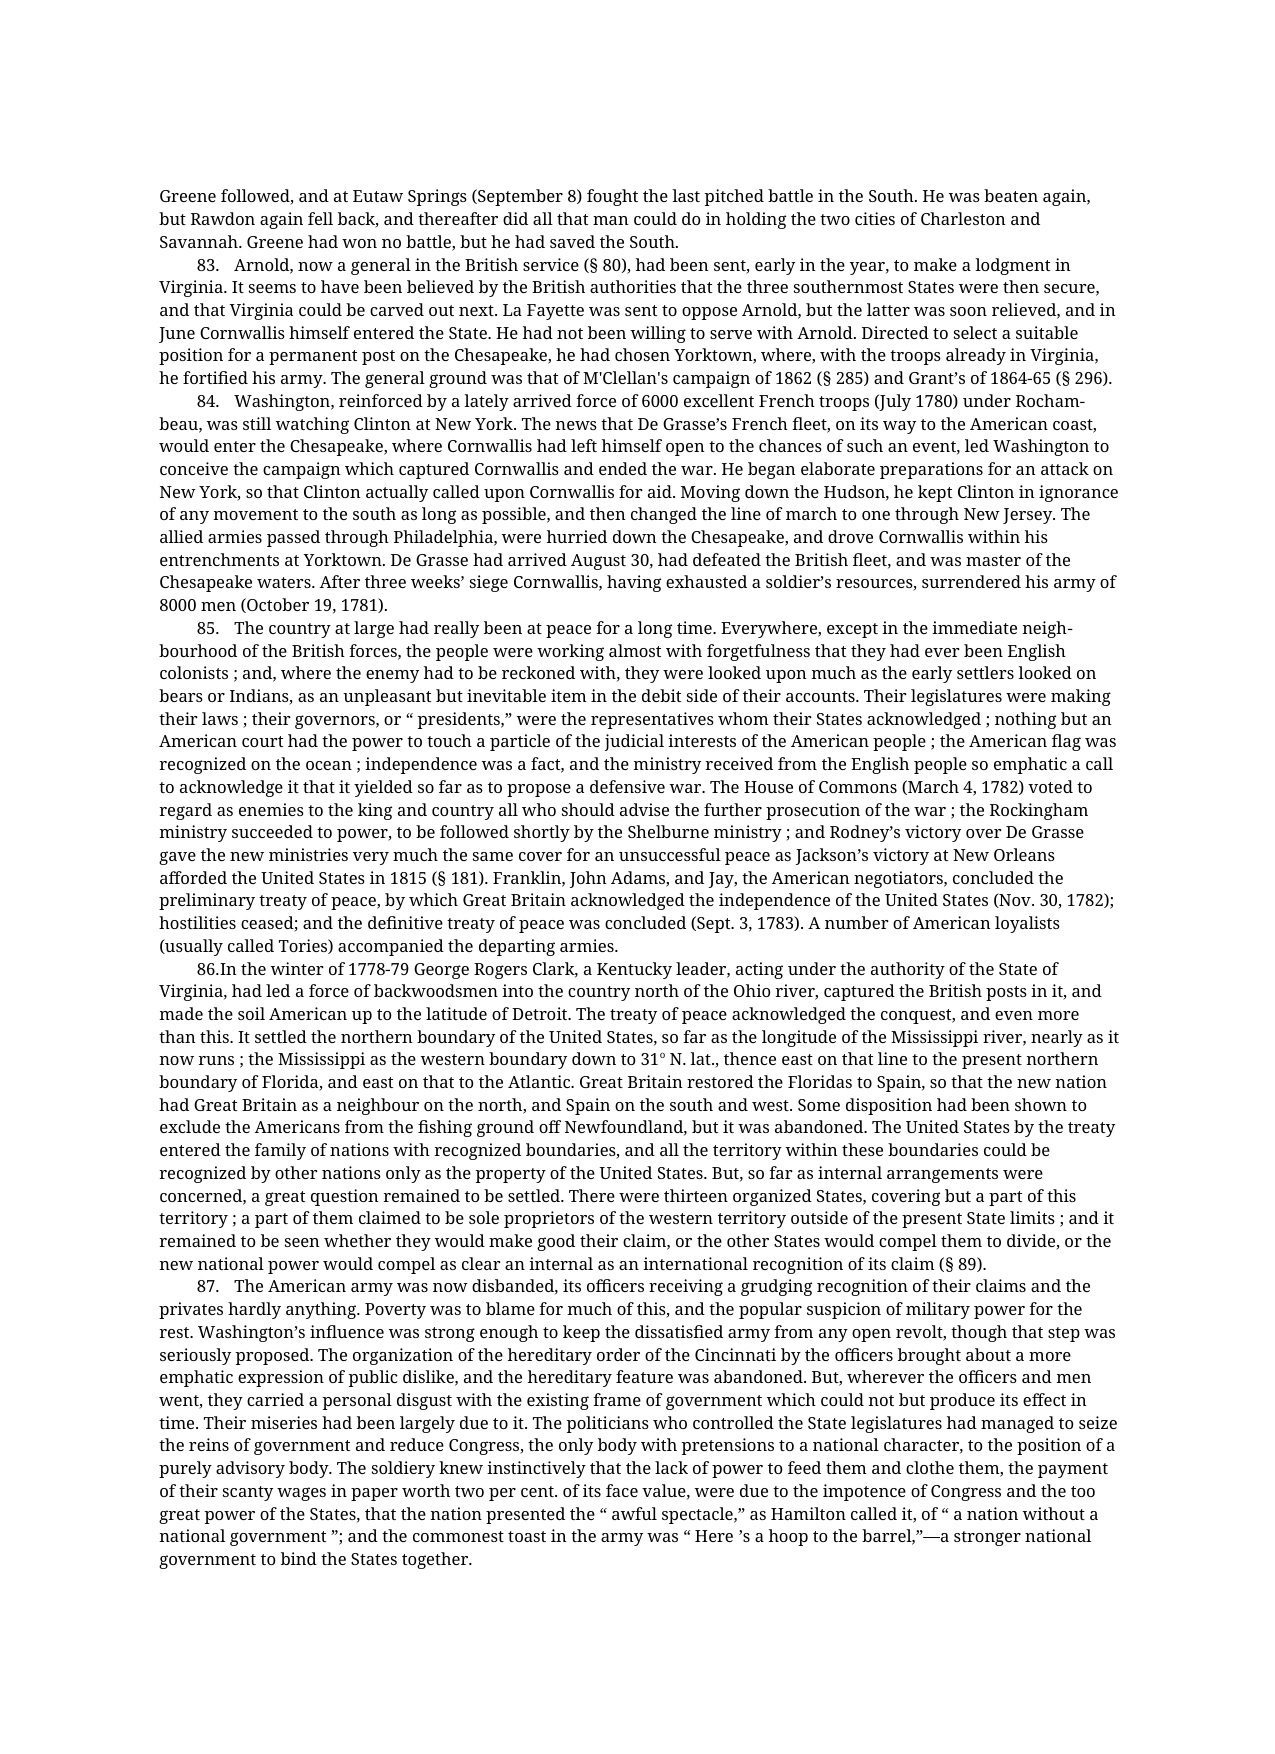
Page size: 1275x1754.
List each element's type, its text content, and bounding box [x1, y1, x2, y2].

text Greene followed, and at Eutaw Springs (September 8) fought the last pitched battle in the South. He was beaten again, but Rawdon again fell back, and thereafter did all that man could do in holding the two cities of Charleston and Savannah. Greene had won no battle, but he had saved the South. [159, 185, 1121, 253]
list The country at large had really been at peace for a long time. Everywhere, except in the immediate neighbourhood of the British forces, the people were working almost with forgetfulness that they had ever been English colonists ; and, where the enemy had to be reckoned with, they were looked upon much as the early settlers looked on bears or Indians, as an unpleasant but inevitable item in the debit side of their accounts. Their legislatures were making their laws ; their governors, or “ presidents,” were the representatives whom their States acknowledged ; nothing but an American court had the power to touch a particle of the judicial interests of the American people ; the American flag was recognized on the ocean ; independence was a fact, and the ministry received from the English people so emphatic a call to acknowledge it that it yielded so far as to propose a defensive war. The House of Commons (March 4, 1782) voted to regard as enemies to the king and country all who should advise the further prosecution of the war ; the Rockingham ministry succeeded to power, to be followed shortly by the Shelburne ministry ; and Rodney’s victory over De Grasse gave the new ministries very much the same cover for an unsuccessful peace as Jackson’s victory at New Orleans afforded the United States in 1815 (§ 181). Franklin, John Adams, and Jay, the American negotiators, concluded the preliminary treaty of peace, by which Great Britain acknowledged the independence of the United States (Nov. 30, 1782); hostilities ceased; and the definitive treaty of peace was concluded (Sept. 3, 1783). A number of American loyalists (usually called Tories) accompanied the departing armies. [159, 616, 1121, 957]
list Arnold, now a general in the British service (§ 80), had been sent, early in the year, to make a lodgment in Virginia. It seems to have been believed by the British authorities that the three southernmost States were then secure, and that Virginia could be carved out next. La Fayette was sent to oppose Arnold, but the latter was soon relieved, and in June Cornwallis himself entered the State. He had not been willing to serve with Arnold. Directed to select a suitable position for a permanent post on the Chesapeake, he had chosen Yorktown, where, with the troops already in Virginia, he fortified his army. The general ground was that of M'Clellan's campaign of 1862 (§ 285) and Grant’s of 1864-65 (§ 296). [159, 253, 1121, 389]
list The American army was now disbanded, its officers receiving a grudging recognition of their claims and the privates hardly anything. Poverty was to blame for much of this, and the popular suspicion of military power for the rest. Washington’s influence was strong enough to keep the dissatisfied army from any open revolt, though that step was seriously proposed. The organization of the hereditary order of the Cincinnati by the officers brought about a more emphatic expression of public dislike, and the hereditary feature was abandoned. But, wherever the officers and men went, they carried a personal disgust with the existing frame of government which could not but produce its effect in time. Their miseries had been largely due to it. The politicians who controlled the State legislatures had managed to seize the reins of government and reduce Congress, the only body with pretensions to a national character, to the position of a purely advisory body. The soldiery knew instinctively that the lack of power to feed them and clothe them, the payment of their scanty wages in paper worth two per cent. of its face value, were due to the impotence of Congress and the too great power of the States, that the nation presented the “ awful spectacle,” as Hamilton called it, of “ a nation without a national government ”; and the commonest toast in the army was “ Here ’s a hoop to the barrel,”—a stronger national government to bind the States together. [159, 1275, 1121, 1570]
list In the winter of 1778-79 George Rogers Clark, a Kentucky leader, acting under the authority of the State of Virginia, had led a force of backwoodsmen into the country north of the Ohio river, captured the British posts in it, and made the soil American up to the latitude of Detroit. The treaty of peace acknowledged the conquest, and even more than this. It settled the northern boundary of the United States, so far as the longitude of the Mississippi river, nearly as it now runs ; the Mississippi as the western boundary down to 31o N. lat., thence east on that line to the present northern boundary of Florida, and east on that to the Atlantic. Great Britain restored the Floridas to Spain, so that the new nation had Great Britain as a neighbour on the north, and Spain on the south and west. Some disposition had been shown to exclude the Americans from the fishing ground off Newfoundland, but it was abandoned. The United States by the treaty entered the family of nations with recognized boundaries, and all the territory within these boundaries could be recognized by other nations only as the property of the United States. But, so far as internal arrangements were concerned, a great question remained to be settled. There were thirteen organized States, covering but a part of this territory ; a part of them claimed to be sole proprietors of the western territory outside of the present State limits ; and it remained to be seen whether they would make good their claim, or the other States would compel them to divide, or the new national power would compel as clear an internal as an international recognition of its claim (§ 89). [159, 957, 1121, 1275]
list Washington, reinforced by a lately arrived force of 6000 excellent French troops (July 1780) under Rocham- beau, was still watching Clinton at New York. The news that De Grasse’s French fleet, on its way to the American coast, would enter the Chesapeake, where Cornwallis had left himself open to the chances of such an event, led Washington to conceive the campaign which captured Cornwallis and ended the war. He began elaborate preparations for an attack on New York, so that Clinton actually called upon Cornwallis for aid. Moving down the Hudson, he kept Clinton in ignorance of any movement to the south as long as possible, and then changed the line of march to one through New Jersey. The allied armies passed through Philadelphia, were hurried down the Chesapeake, and drove Cornwallis within his entrenchments at Yorktown. De Grasse had arrived August 30, had defeated the British fleet, and was master of the Chesapeake waters. After three weeks’ siege Cornwallis, having exhausted a soldier’s resources, surrendered his army of 8000 men (October 19, 1781). [159, 389, 1121, 616]
